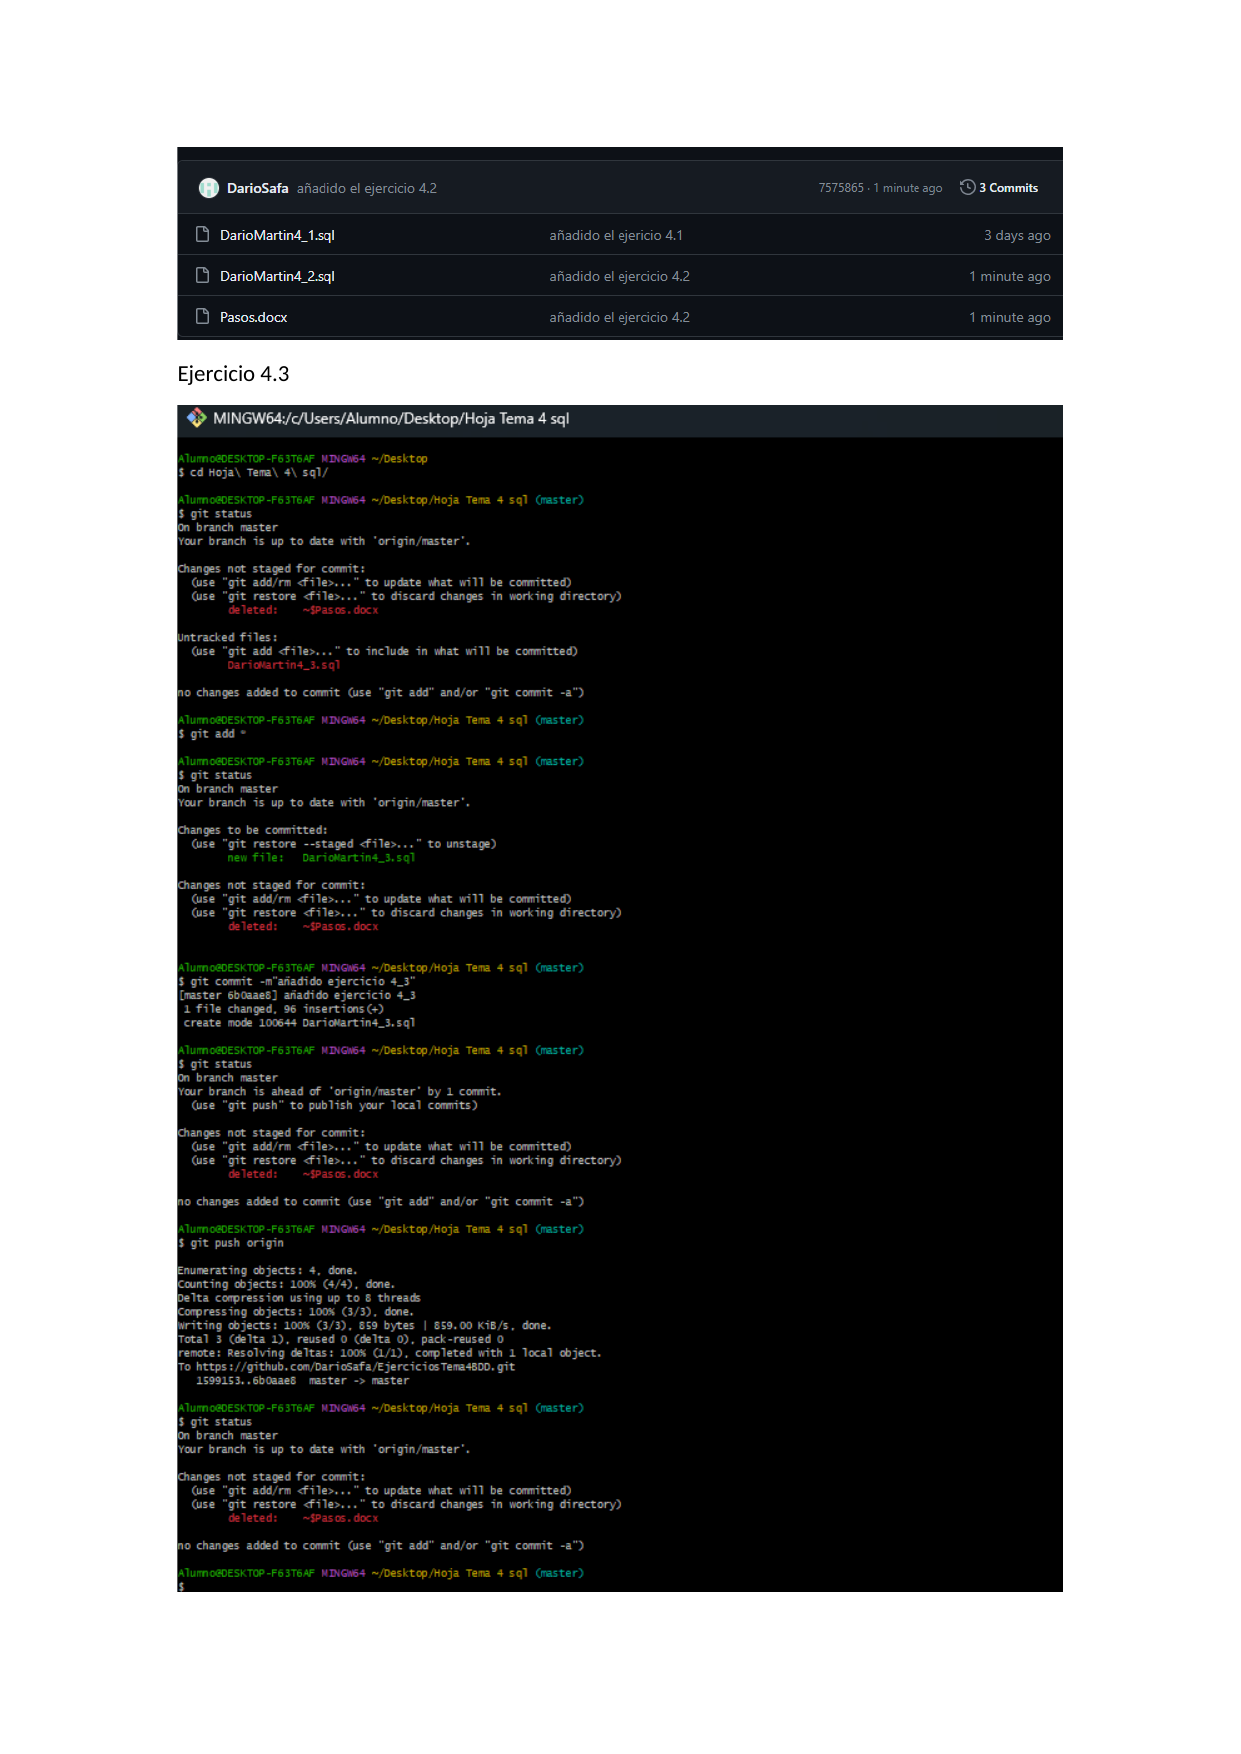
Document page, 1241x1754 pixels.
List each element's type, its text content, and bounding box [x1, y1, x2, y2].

picture [177, 147, 1063, 340]
picture [177, 405, 1063, 1592]
text Ejercicio 4.3 [177, 359, 1063, 387]
